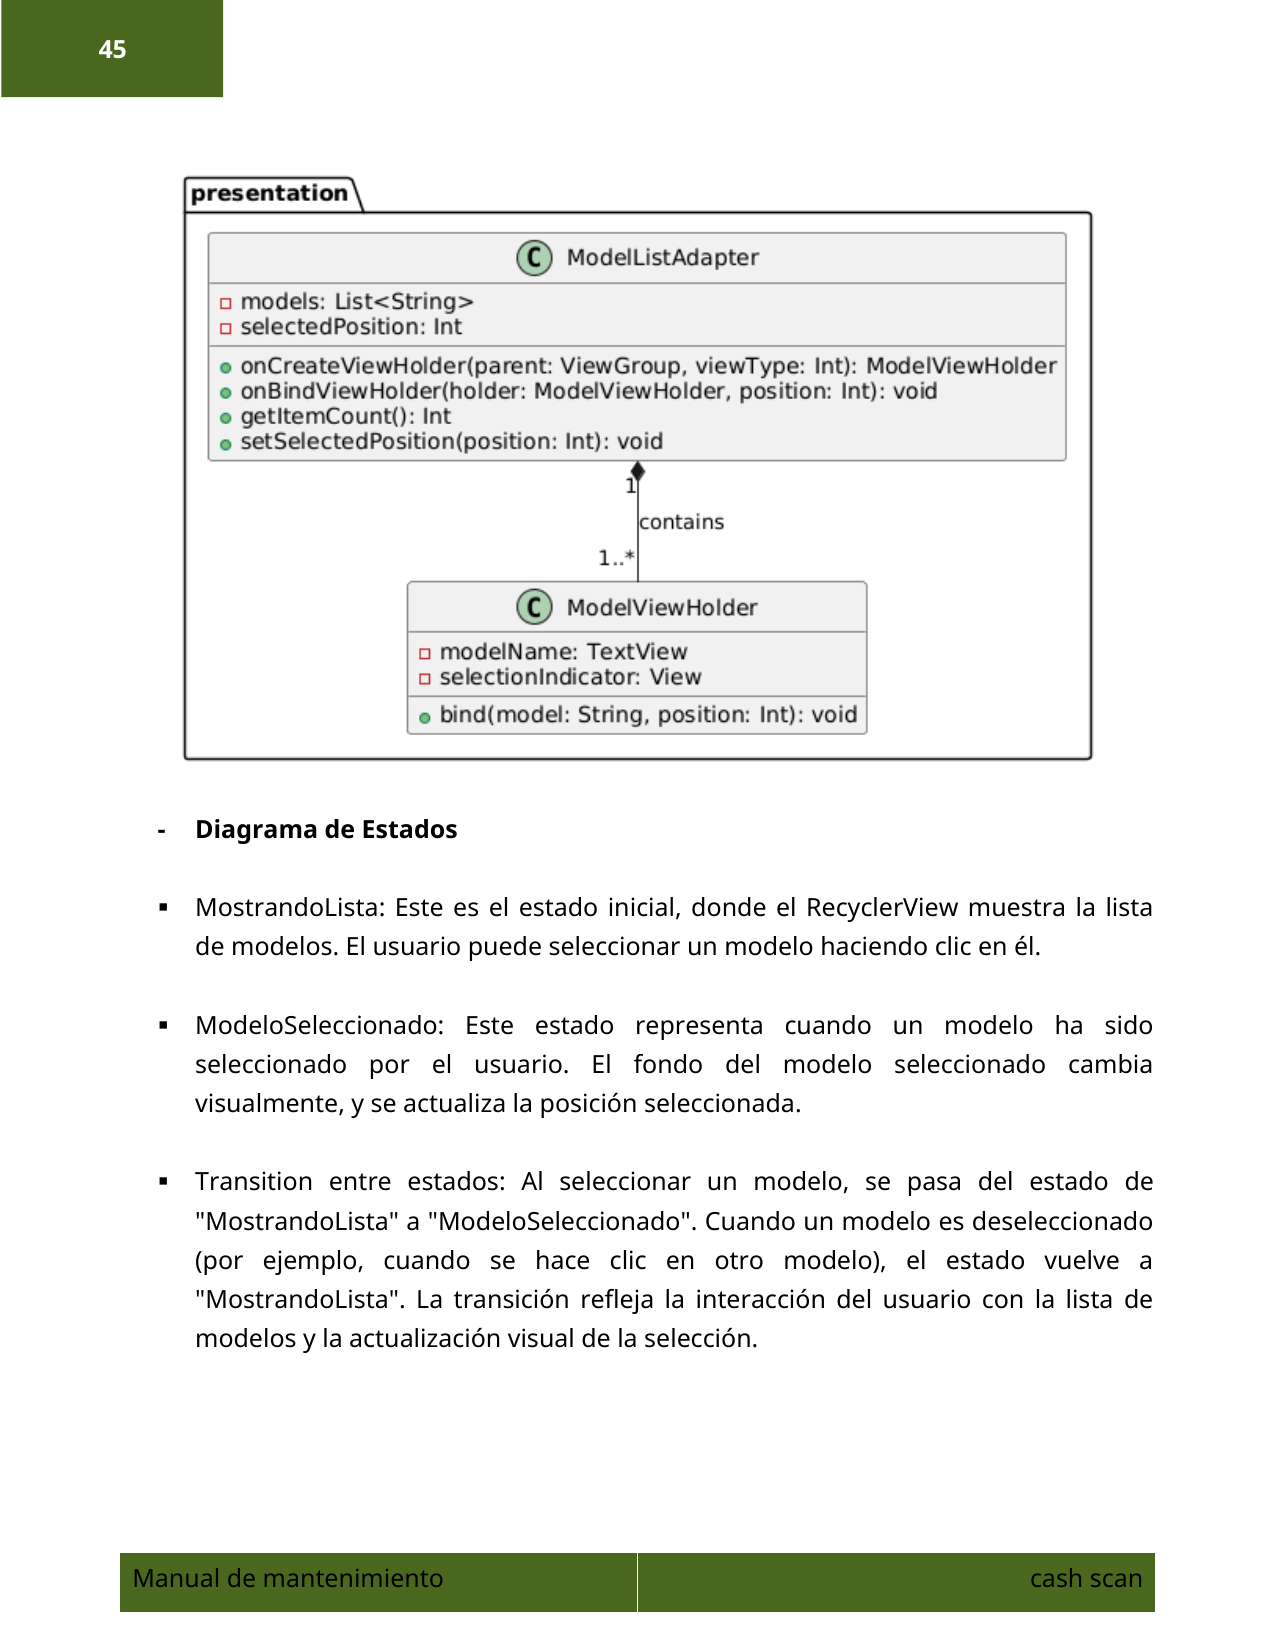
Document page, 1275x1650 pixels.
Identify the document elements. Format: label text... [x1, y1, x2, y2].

list ModeloSeleccionado: Este estado representa cuando un modelo ha sido seleccionado por el usuario. El fondo del modelo seleccionado cambia visualmente, y se actualiza la posición seleccionada. [157, 1007, 1155, 1120]
list Diagrama de Estados [157, 812, 1155, 846]
list MostrandoLista: Este es el estado inicial, donde el RecyclerView muestra la lista de modelos. El usuario puede seleccionar un modelo haciendo clic en él. [157, 890, 1155, 963]
picture [175, 168, 1100, 768]
list Transition entre estados: Al seleccionar un modelo, se pasa del estado de "MostrandoLista" a "ModeloSeleccionado". Cuando un modelo es deseleccionado (por ejemplo, cuando se hace clic en otro modelo), el estado vuelve a "MostrandoLista". La transición refleja la interacción del usuario con la lista de modelos y la actualización visual de la selección. [157, 1164, 1155, 1355]
